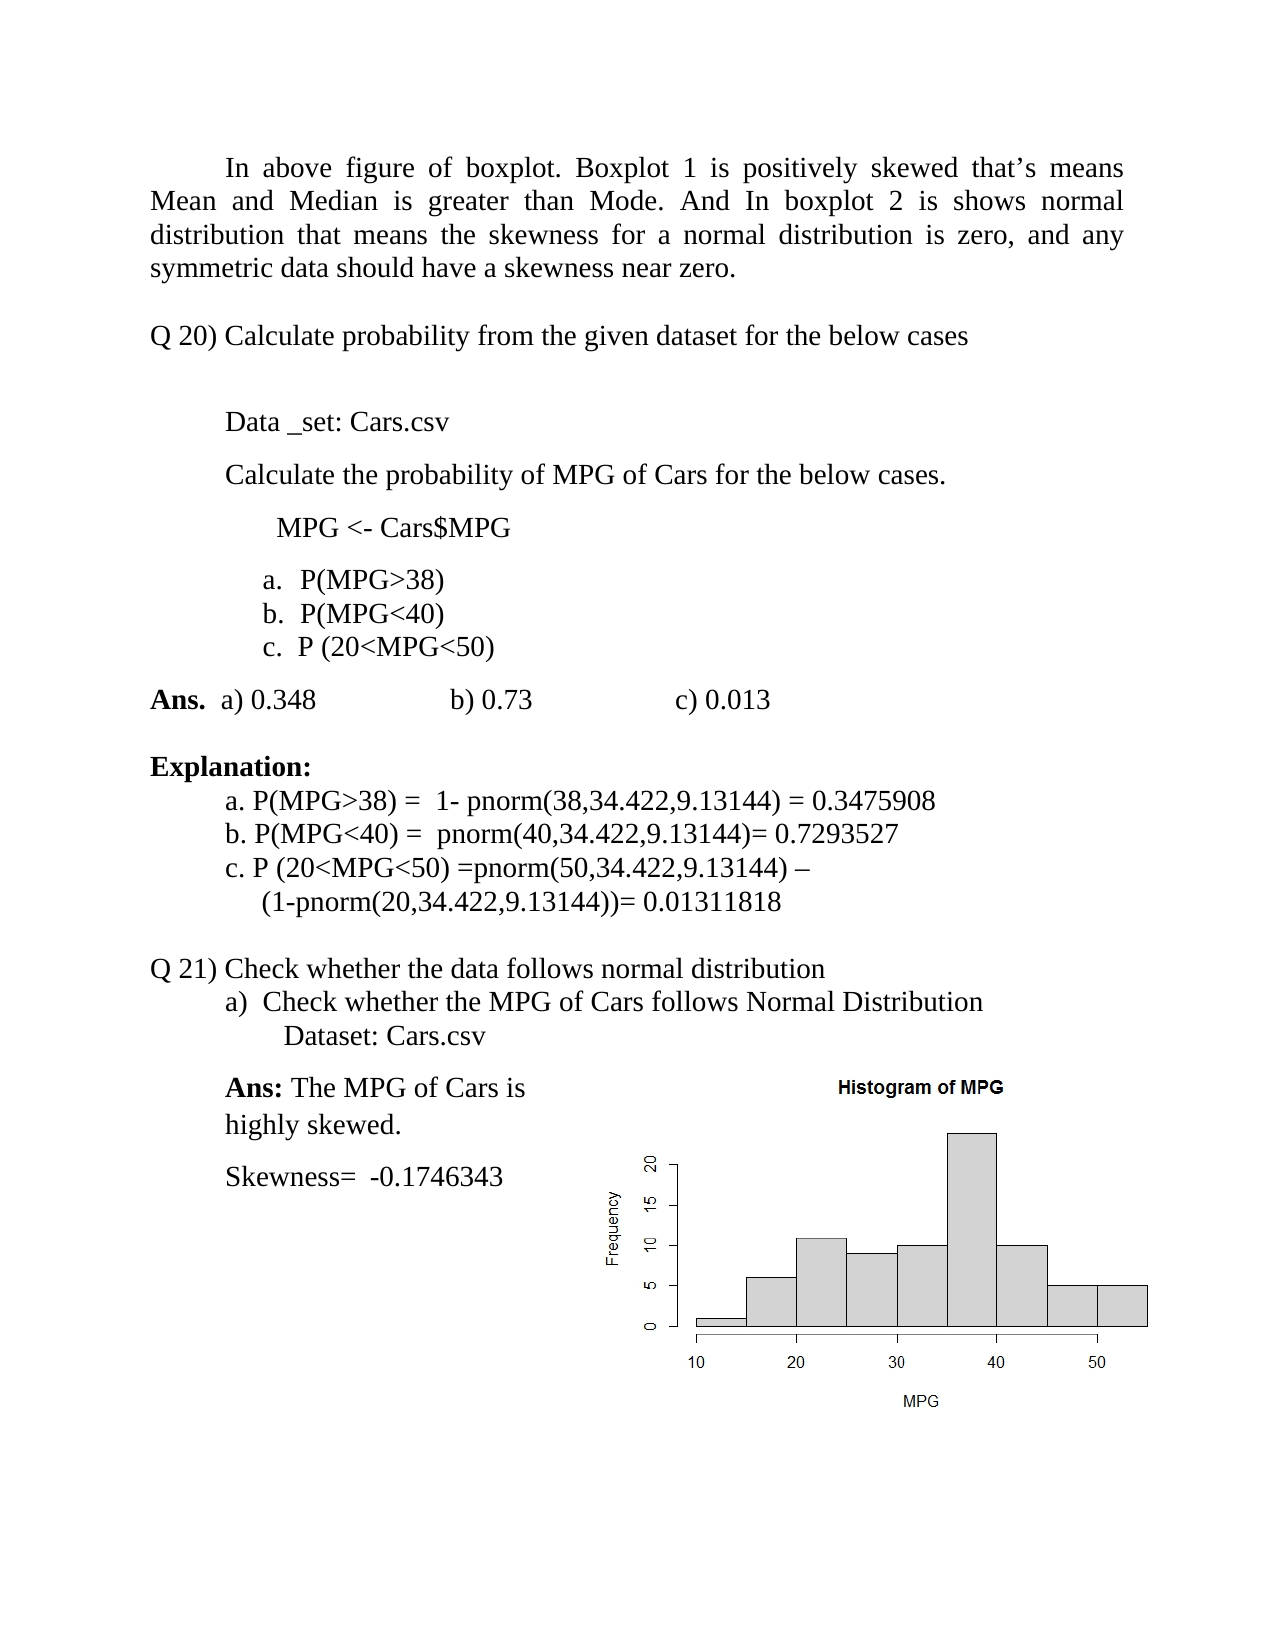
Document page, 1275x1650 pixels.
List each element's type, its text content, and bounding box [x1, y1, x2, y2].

text (1-pnorm(20,34.422,9.13144))= 0.01311818 [150, 884, 1125, 917]
text Q 20) Calculate probability from the given dataset for the below cases [150, 318, 1125, 351]
list P(MPG>38) [262, 562, 1125, 596]
text b. P(MPG<40) = pnorm(40,34.422,9.13144)= 0.7293527 [150, 817, 1125, 850]
text Explanation: [150, 749, 1125, 783]
text Ans: The MPG of Cars is highly skewed. [225, 1071, 600, 1140]
text In above figure of boxplot. Boxplot 1 is positively skewed that’s means Mean and Median is greater than Mode. And In boxplot 2 is shows normal distribution that means the skewness for a normal distribution is zero, and any symmetric data should have a skewness near zero. [150, 150, 1125, 284]
list Skewness= -0.1746343 [225, 1159, 600, 1193]
list Check whether the MPG of Cars follows Normal Distribution [225, 984, 1125, 1018]
text c. P (20<MPG<50) [262, 629, 1125, 663]
text c. P (20<MPG<50) =pnorm(50,34.422,9.13144) – [150, 850, 1125, 884]
text Dataset: Cars.csv [225, 1018, 1125, 1051]
picture [600, 1047, 1205, 1430]
text MPG <- Cars$MPG [225, 510, 1125, 543]
text Ans. a) 0.348 b) 0.73 c) 0.013 [150, 682, 1125, 716]
text a. P(MPG>38) = 1- pnorm(38,34.422,9.13144) = 0.3475908 [150, 783, 1125, 817]
list P(MPG<40) [262, 596, 1125, 629]
text Calculate the probability of MPG of Cars for the below cases. [225, 457, 1125, 490]
text Data _set: Cars.csv [225, 404, 1125, 438]
text Q 21) Check whether the data follows normal distribution [150, 951, 1125, 984]
